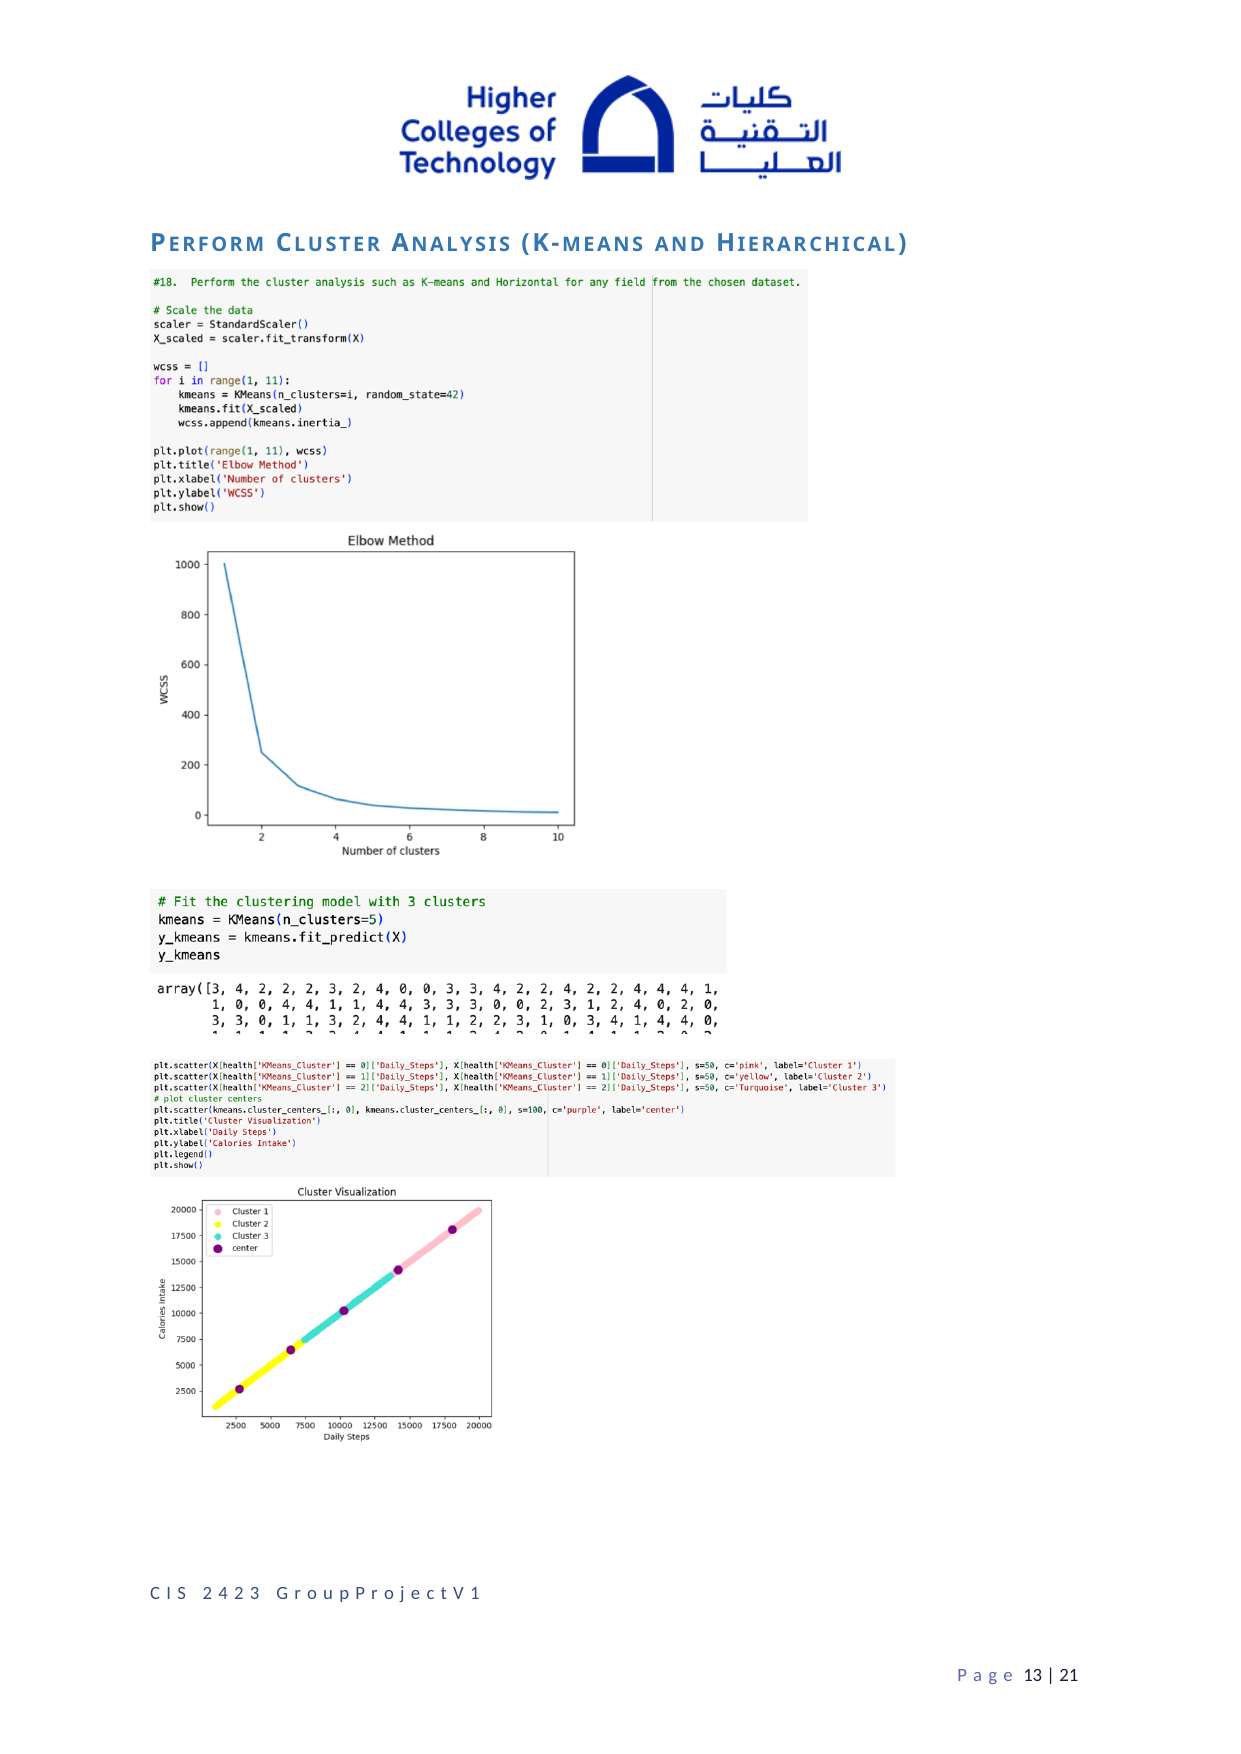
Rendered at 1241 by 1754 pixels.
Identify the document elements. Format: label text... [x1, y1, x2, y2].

picture [150, 269, 809, 864]
picture [150, 889, 727, 1034]
picture [399, 75, 841, 180]
subtitle Perform Cluster Analysis (K-means and Hierarchical) [150, 225, 1090, 259]
picture [150, 1059, 896, 1447]
